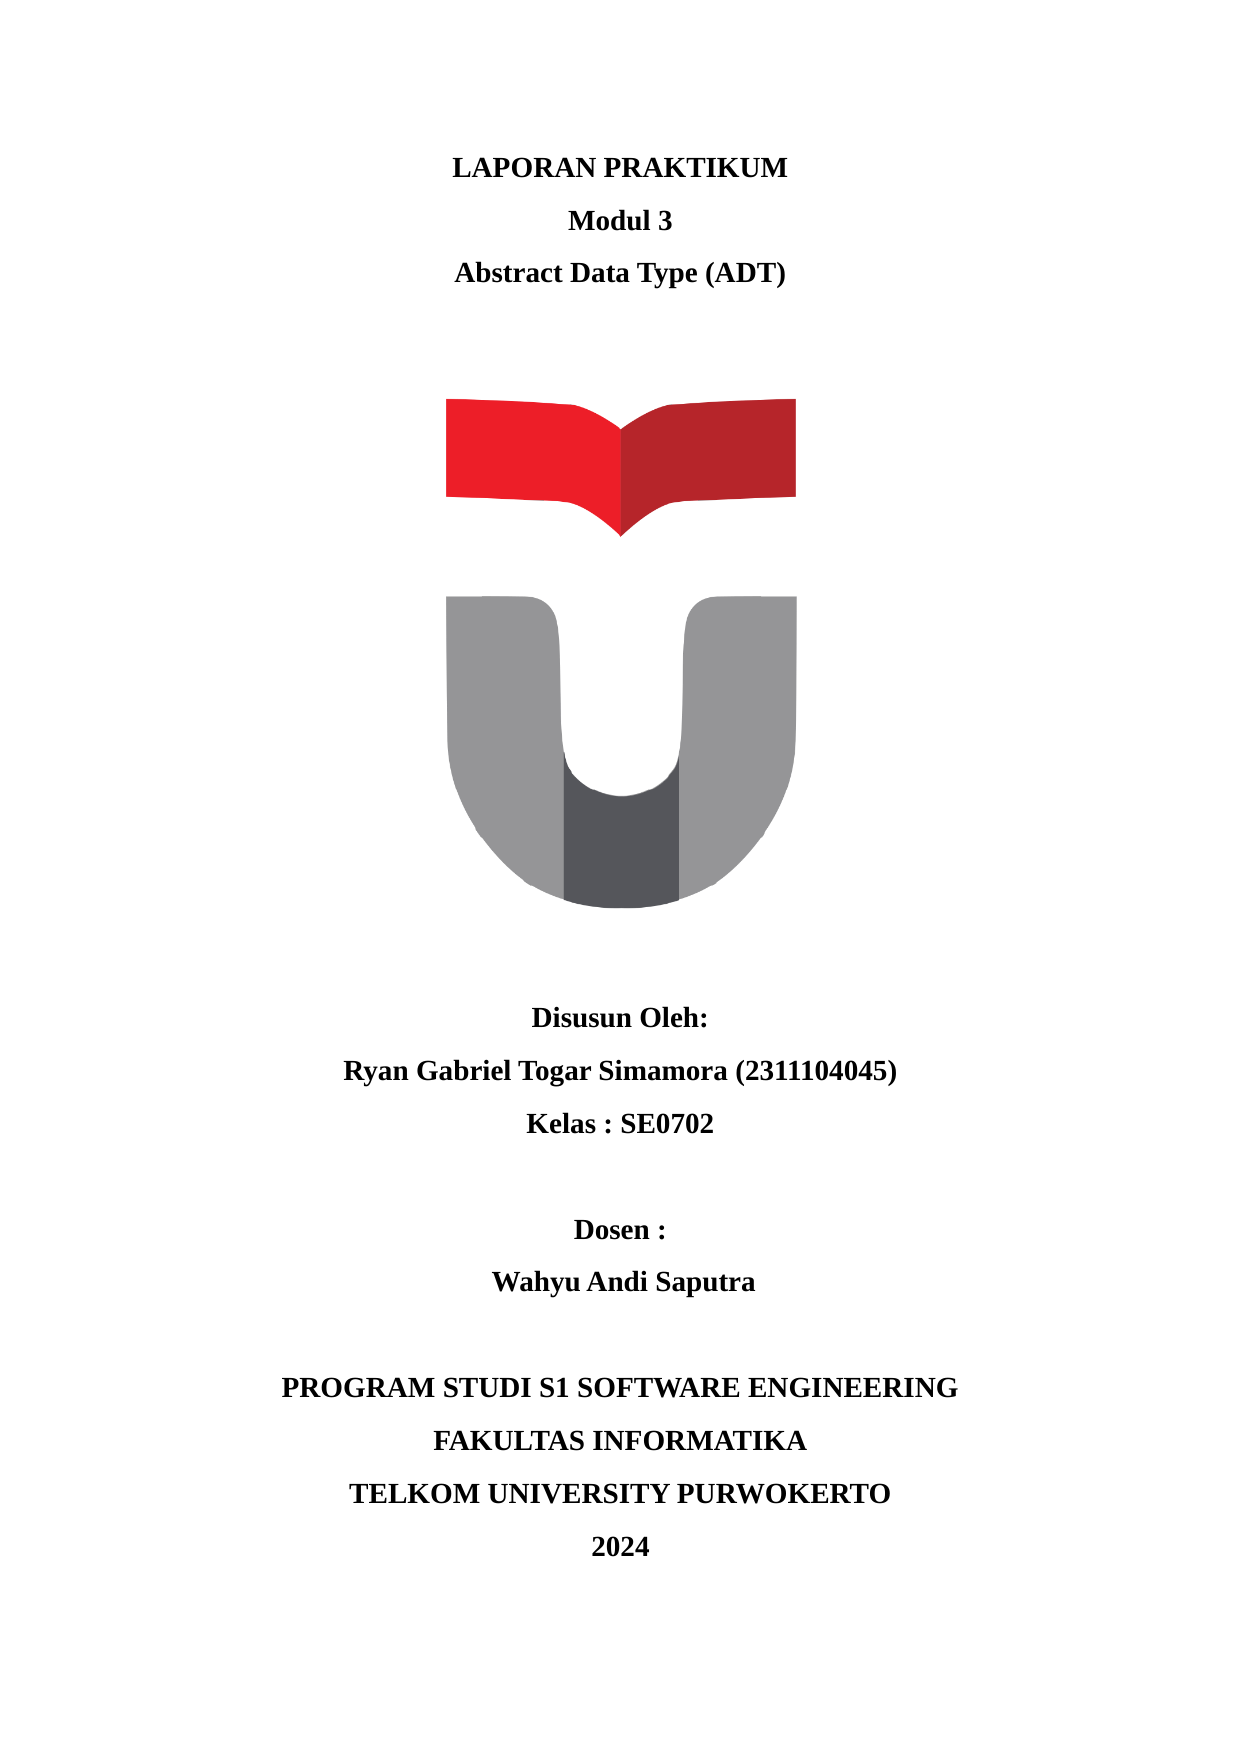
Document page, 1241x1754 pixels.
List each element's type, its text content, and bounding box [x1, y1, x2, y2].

text Dosen : [150, 1212, 1090, 1245]
text Disusun Oleh: [150, 1001, 1090, 1034]
text Kelas : SE0702 [150, 1106, 1090, 1140]
text Ryan Gabriel Togar Simamora (2311104045) [150, 1053, 1090, 1087]
text Wahyu Andi Saputra [150, 1264, 1090, 1298]
text LAPORAN PRAKTIKUM [150, 150, 1090, 183]
text FAKULTAS INFORMATIKA [150, 1423, 1090, 1457]
text Abstract Data Type (ADT) [150, 256, 1090, 289]
picture [283, 308, 957, 982]
text 2024 [150, 1529, 1090, 1562]
text Modul 3 [150, 203, 1090, 236]
text TELKOM UNIVERSITY PURWOKERTO [150, 1476, 1090, 1509]
text PROGRAM STUDI S1 SOFTWARE ENGINEERING [150, 1370, 1090, 1404]
